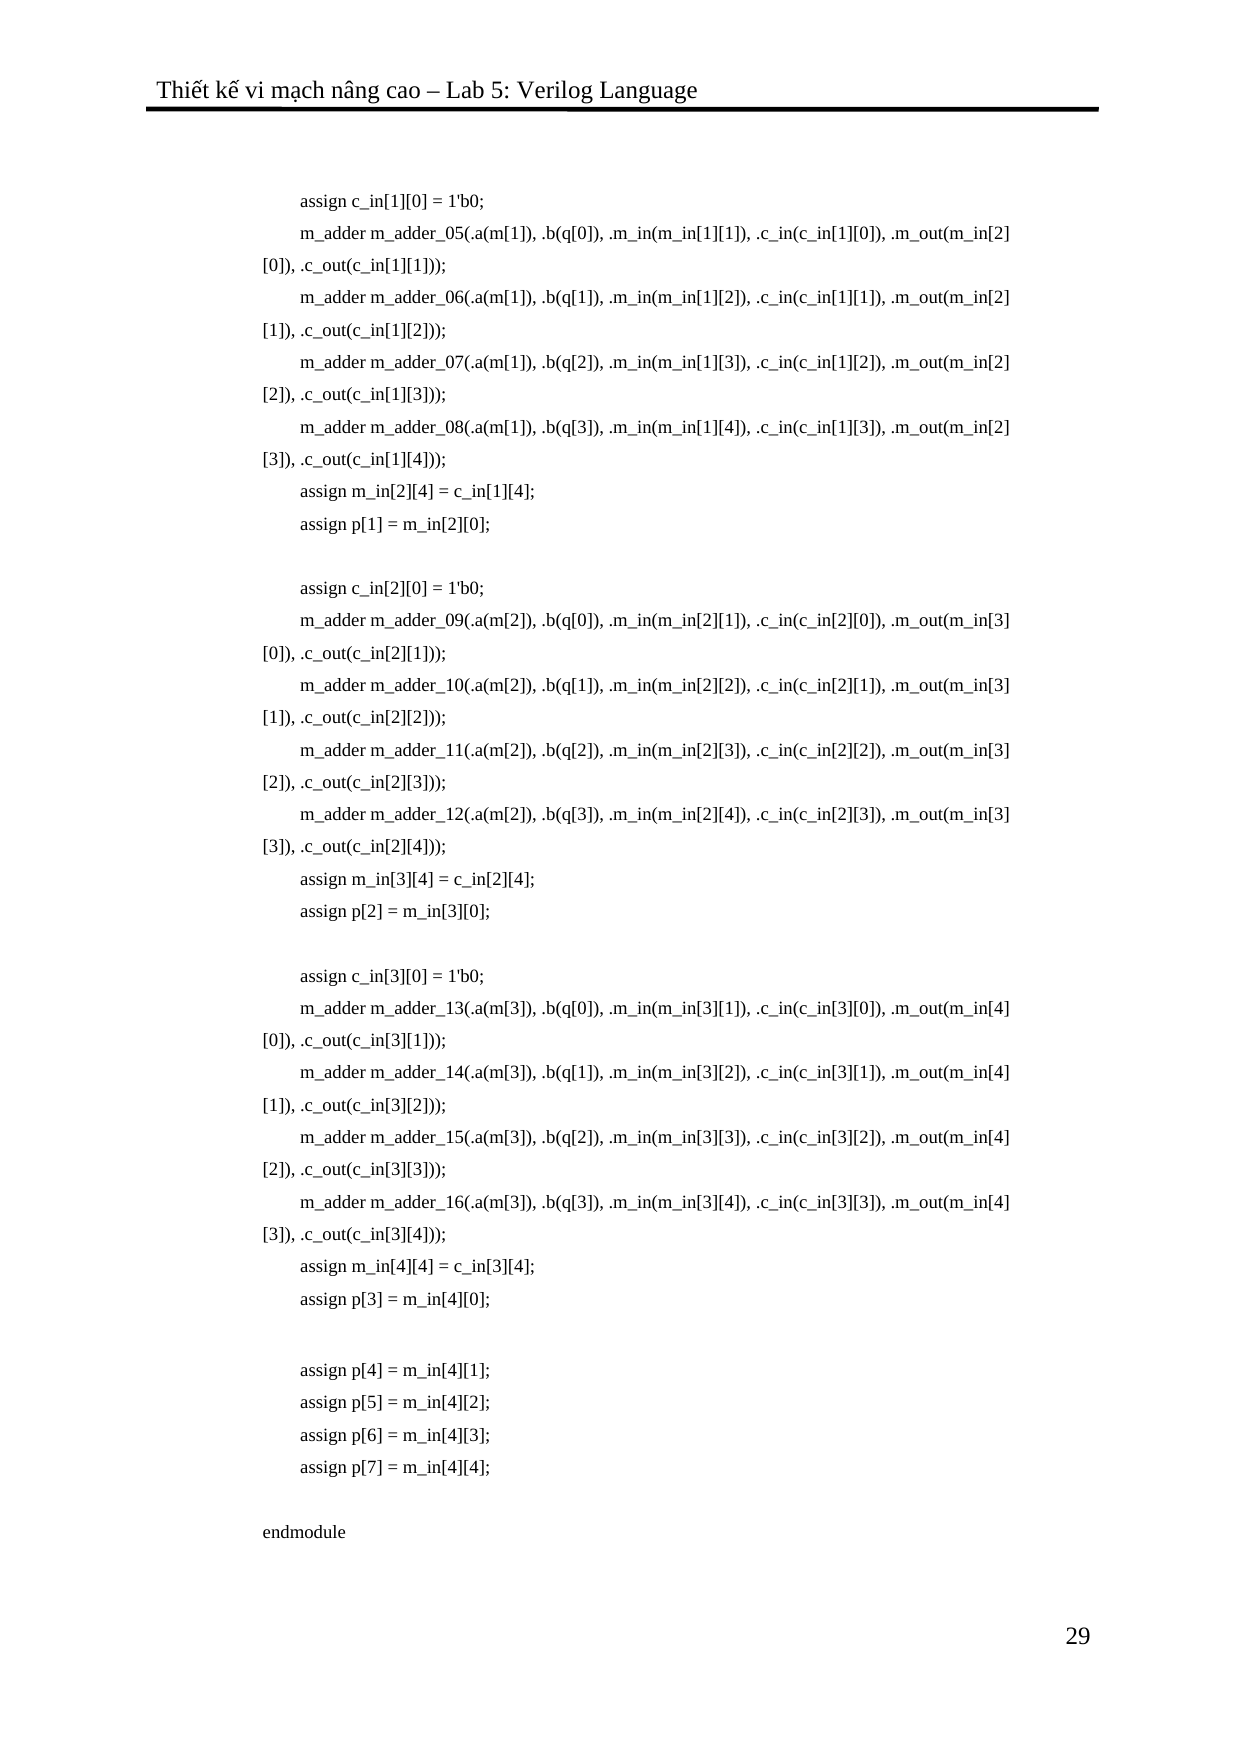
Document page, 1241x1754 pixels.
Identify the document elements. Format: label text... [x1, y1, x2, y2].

list assign p[3] = m_in[4][0]; [262, 1287, 1090, 1309]
list assign p[1] = m_in[2][0]; [262, 512, 1090, 534]
list m_adder m_adder_09(.a(m[2]), .b(q[0]), .m_in(m_in[2][1]), .c_in(c_in[2][0]), .m_out(m_in[3][0]), .c_out(c_in[2][1])); [262, 609, 1090, 663]
list assign m_in[3][4] = c_in[2][4]; [262, 868, 1090, 889]
list m_adder m_adder_10(.a(m[2]), .b(q[1]), .m_in(m_in[2][2]), .c_in(c_in[2][1]), .m_out(m_in[3][1]), .c_out(c_in[2][2])); [262, 674, 1090, 728]
list m_adder m_adder_12(.a(m[2]), .b(q[3]), .m_in(m_in[2][4]), .c_in(c_in[2][3]), .m_out(m_in[3][3]), .c_out(c_in[2][4])); [262, 803, 1090, 857]
list m_adder m_adder_07(.a(m[1]), .b(q[2]), .m_in(m_in[1][3]), .c_in(c_in[1][2]), .m_out(m_in[2][2]), .c_out(c_in[1][3])); [262, 351, 1090, 405]
list m_adder m_adder_08(.a(m[1]), .b(q[3]), .m_in(m_in[1][4]), .c_in(c_in[1][3]), .m_out(m_in[2][3]), .c_out(c_in[1][4])); [262, 416, 1090, 469]
list assign p[4] = m_in[4][1]; [262, 1359, 1090, 1381]
list assign p[5] = m_in[4][2]; [262, 1391, 1090, 1413]
list m_adder m_adder_13(.a(m[3]), .b(q[0]), .m_in(m_in[3][1]), .c_in(c_in[3][0]), .m_out(m_in[4][0]), .c_out(c_in[3][1])); [262, 997, 1090, 1051]
list assign c_in[3][0] = 1'b0; [262, 964, 1090, 986]
list m_adder m_adder_14(.a(m[3]), .b(q[1]), .m_in(m_in[3][2]), .c_in(c_in[3][1]), .m_out(m_in[4][1]), .c_out(c_in[3][2])); [262, 1061, 1090, 1115]
list m_adder m_adder_16(.a(m[3]), .b(q[3]), .m_in(m_in[3][4]), .c_in(c_in[3][3]), .m_out(m_in[4][3]), .c_out(c_in[3][4])); [262, 1191, 1090, 1244]
list endmodule [262, 1521, 1090, 1542]
list m_adder m_adder_06(.a(m[1]), .b(q[1]), .m_in(m_in[1][2]), .c_in(c_in[1][1]), .m_out(m_in[2][1]), .c_out(c_in[1][2])); [262, 286, 1090, 340]
list assign m_in[4][4] = c_in[3][4]; [262, 1255, 1090, 1277]
list m_adder m_adder_11(.a(m[2]), .b(q[2]), .m_in(m_in[2][3]), .c_in(c_in[2][2]), .m_out(m_in[3][2]), .c_out(c_in[2][3])); [262, 738, 1090, 792]
list assign m_in[2][4] = c_in[1][4]; [262, 480, 1090, 502]
list assign p[7] = m_in[4][4]; [262, 1456, 1090, 1478]
list assign c_in[1][0] = 1'b0; [262, 189, 1090, 211]
list m_adder m_adder_15(.a(m[3]), .b(q[2]), .m_in(m_in[3][3]), .c_in(c_in[3][2]), .m_out(m_in[4][2]), .c_out(c_in[3][3])); [262, 1126, 1090, 1180]
list assign p[6] = m_in[4][3]; [262, 1424, 1090, 1445]
list assign c_in[2][0] = 1'b0; [262, 577, 1090, 598]
list assign p[2] = m_in[3][0]; [262, 900, 1090, 921]
list m_adder m_adder_05(.a(m[1]), .b(q[0]), .m_in(m_in[1][1]), .c_in(c_in[1][0]), .m_out(m_in[2][0]), .c_out(c_in[1][1])); [262, 222, 1090, 276]
